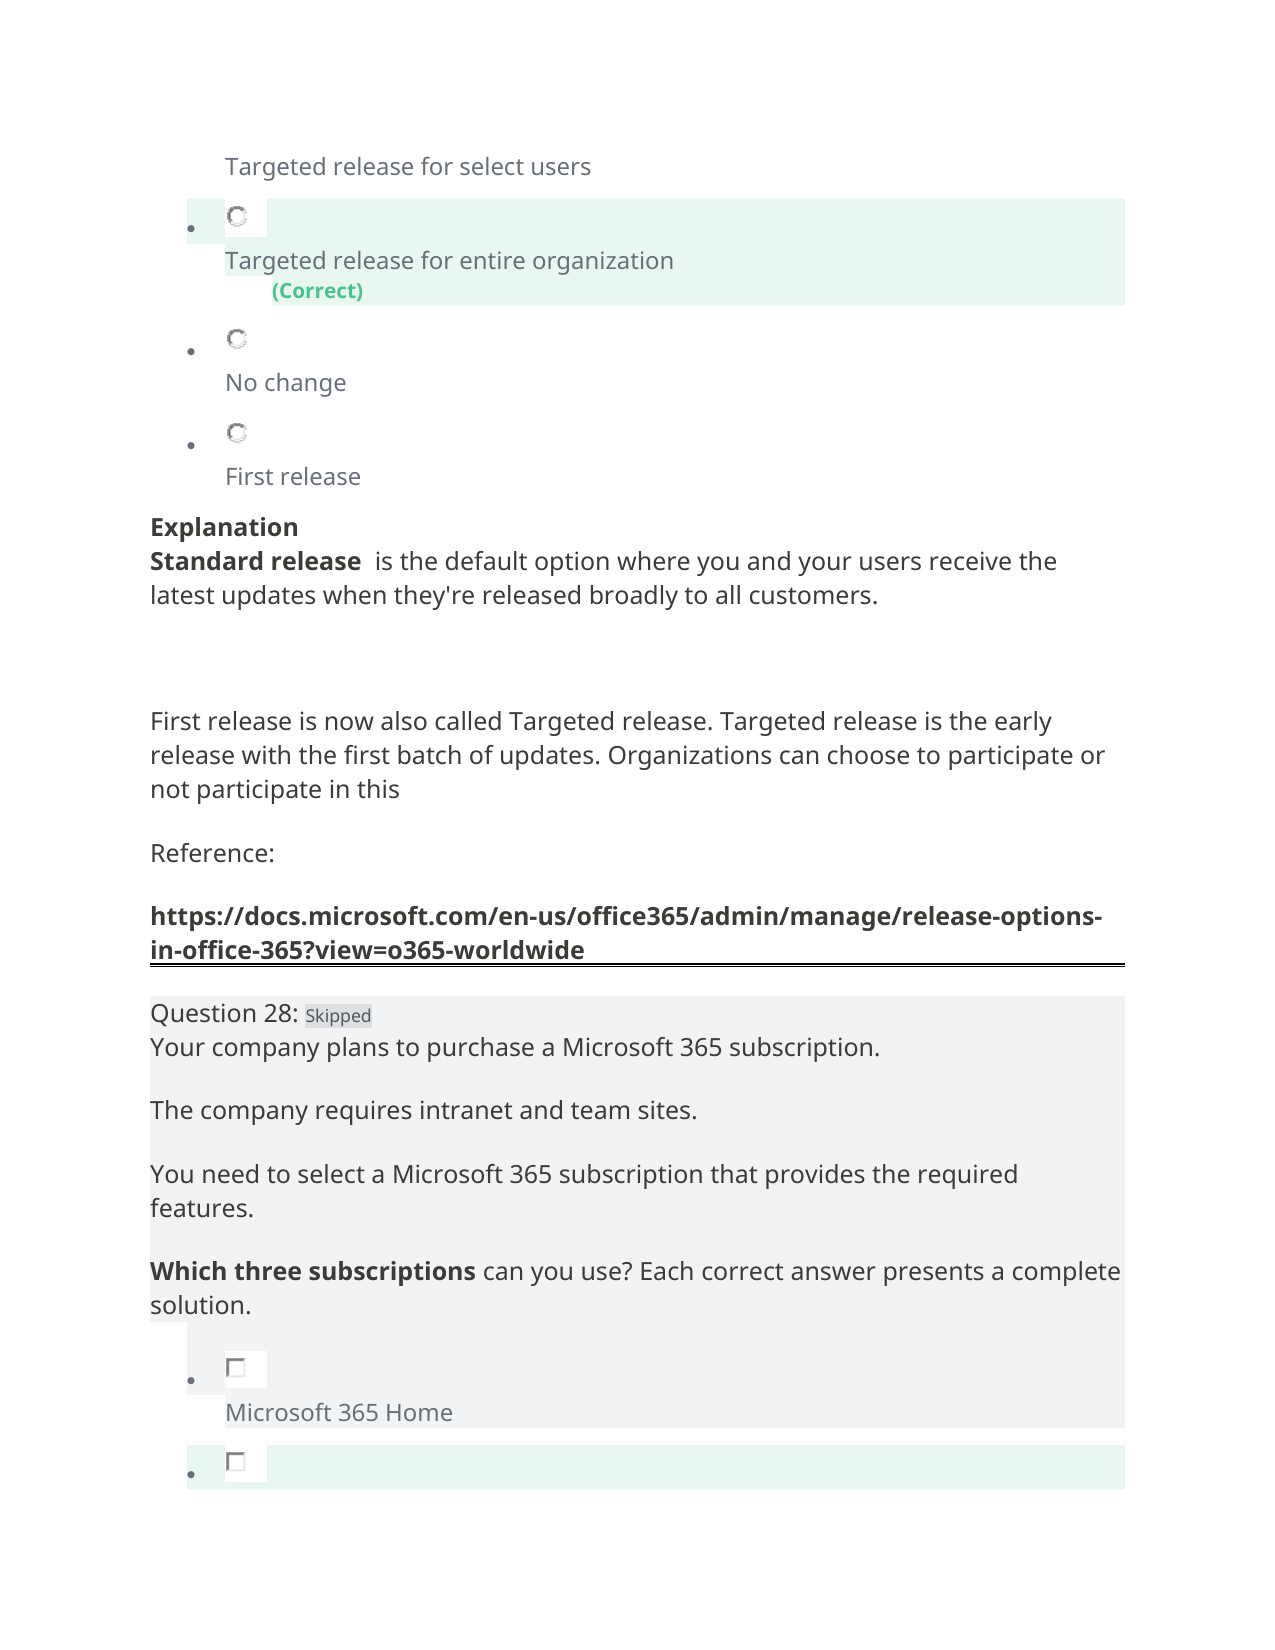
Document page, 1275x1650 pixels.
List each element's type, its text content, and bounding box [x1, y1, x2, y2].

text First release [225, 460, 1125, 493]
text You need to select a Microsoft 365 subscription that provides the required features. [150, 1156, 1125, 1224]
text Explanation [150, 509, 1125, 543]
text (Correct) [272, 276, 1125, 305]
text Targeted release for select users [225, 150, 1125, 183]
text Your company plans to purchase a Microsoft 365 subscription. [150, 1030, 1125, 1064]
text Question 28: Skipped [150, 996, 1125, 1030]
text First release is now also called Targeted release. Targeted release is the early release with the first batch of updates. Organizations can choose to participate or not participate in this [150, 704, 1125, 806]
text Reference: [150, 835, 1125, 869]
list ​ [187, 322, 1125, 366]
list ​ [187, 199, 1125, 244]
list ​ [187, 415, 1125, 460]
text Which three subscriptions can you use? Each correct answer presents a complete solution. [150, 1253, 1125, 1322]
text The company requires intranet and team sites. [150, 1093, 1125, 1127]
list ​ [187, 1445, 1125, 1489]
text Standard release is the default option where you and your users receive the latest updates when they're released broadly to all customers. [150, 543, 1125, 611]
text https://docs.microsoft.com/en-us/office365/admin/manage/release-options-in-office-365?view=o365-worldwide [150, 898, 1125, 963]
list ​ [187, 1351, 1125, 1395]
text No change [225, 366, 1125, 399]
text Microsoft 365 Home [225, 1395, 1125, 1428]
text Targeted release for entire organization [225, 244, 1125, 276]
